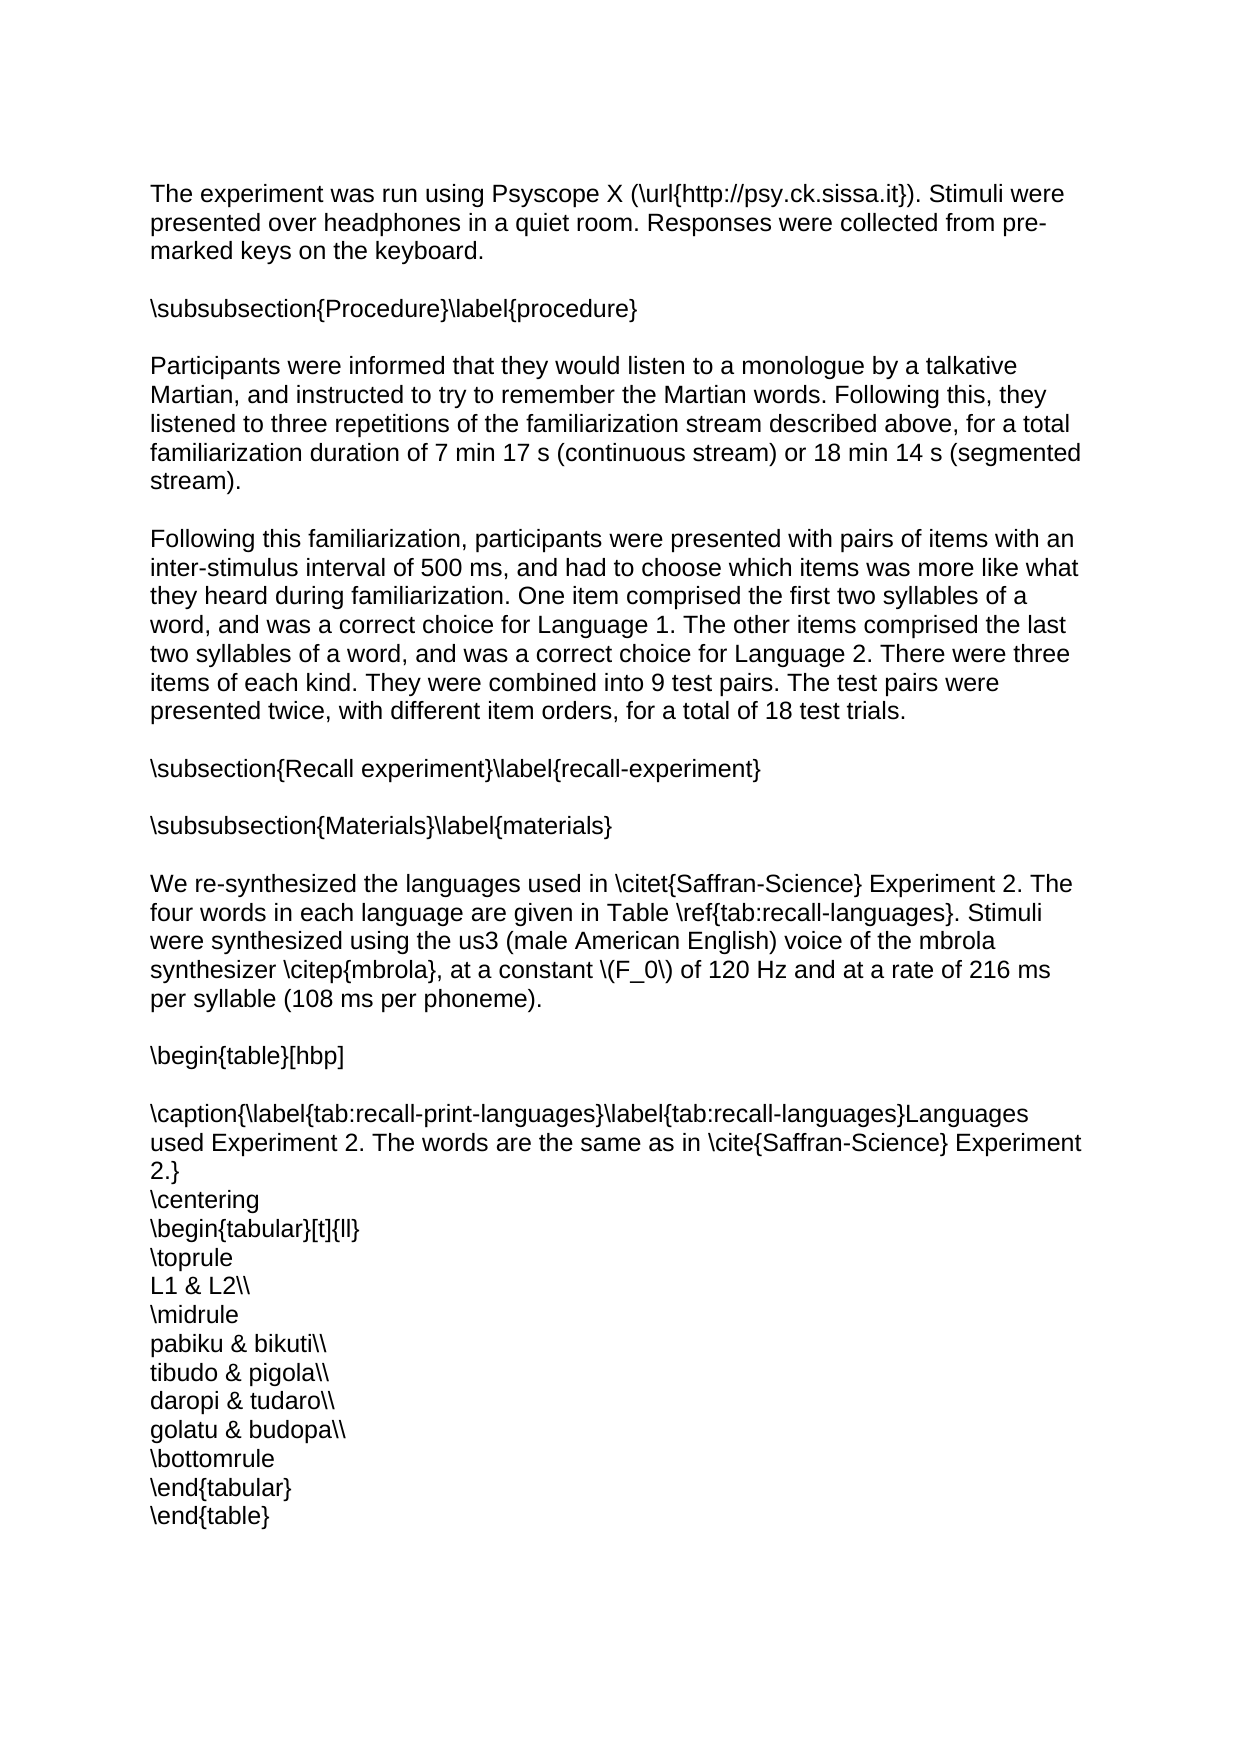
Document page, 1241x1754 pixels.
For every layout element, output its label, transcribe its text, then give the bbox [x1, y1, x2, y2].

text \centering [150, 1185, 1090, 1214]
text tibudo & pigola\\ [150, 1357, 1090, 1386]
text pabiku & bikuti\\ [150, 1329, 1090, 1357]
text \begin{tabular}[t]{ll} [150, 1214, 1090, 1242]
text \toprule [150, 1242, 1090, 1271]
text \caption{\label{tab:recall-print-languages}\label{tab:recall-languages}Languages used Experiment 2. The words are the same as in \cite{Saffran-Science} Experiment 2.} [150, 1099, 1090, 1185]
text The experiment was run using Psyscope X (\url{http://psy.ck.sissa.it}). Stimuli were presented over headphones in a quiet room. Responses were collected from pre-marked keys on the keyboard. [150, 179, 1090, 265]
text Participants were informed that they would listen to a monologue by a talkative Martian, and instructed to try to remember the Martian words. Following this, they listened to three repetitions of the familiarization stream described above, for a total familiarization duration of 7 min 17 s (continuous stream) or 18 min 14 s (segmented stream). [150, 351, 1090, 495]
text \subsubsection{Materials}\label{materials} [150, 811, 1090, 840]
text \end{table} [150, 1501, 1090, 1530]
text \midrule [150, 1300, 1090, 1329]
text golatu & budopa\\ [150, 1415, 1090, 1444]
text daropi & tudaro\\ [150, 1386, 1090, 1415]
text \begin{table}[hbp] [150, 1041, 1090, 1070]
text \end{tabular} [150, 1472, 1090, 1501]
text \subsubsection{Procedure}\label{procedure} [150, 294, 1090, 322]
text \bottomrule [150, 1444, 1090, 1472]
text L1 & L2\\ [150, 1271, 1090, 1300]
text Following this familiarization, participants were presented with pairs of items with an inter-stimulus interval of 500 ms, and had to choose which items was more like what they heard during familiarization. One item comprised the first two syllables of a word, and was a correct choice for Language 1. The other items comprised the last two syllables of a word, and was a correct choice for Language 2. There were three items of each kind. They were combined into 9 test pairs. The test pairs were presented twice, with different item orders, for a total of 18 test trials. [150, 524, 1090, 725]
text We re-synthesized the languages used in \citet{Saffran-Science} Experiment 2. The four words in each language are given in Table \ref{tab:recall-languages}. Stimuli were synthesized using the us3 (male American English) voice of the mbrola synthesizer \citep{mbrola}, at a constant \(F_0\) of 120 Hz and at a rate of 216 ms per syllable (108 ms per phoneme). [150, 869, 1090, 1012]
text \subsection{Recall experiment}\label{recall-experiment} [150, 754, 1090, 782]
